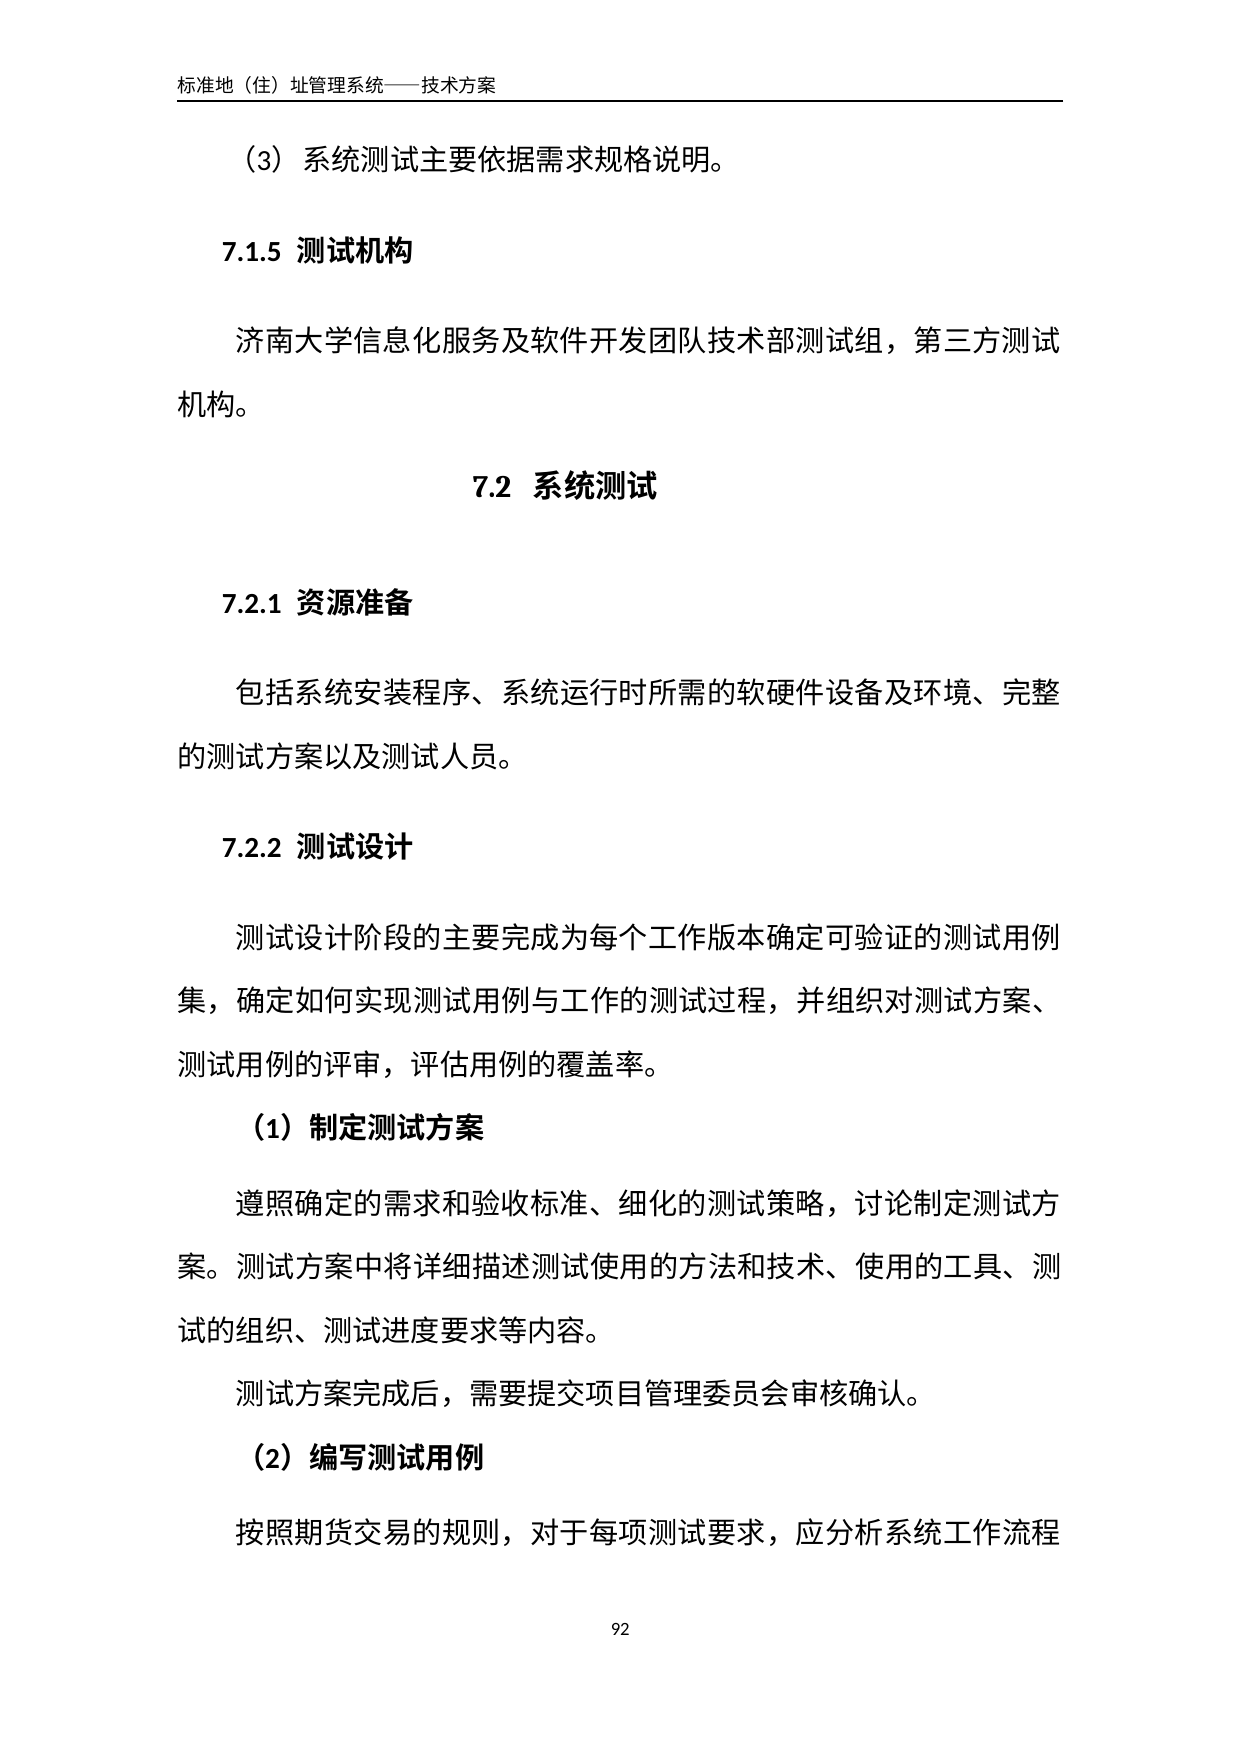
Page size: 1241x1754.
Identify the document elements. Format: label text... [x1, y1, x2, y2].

subtitle 系统测试 [473, 462, 1063, 507]
text 包括系统安装程序、系统运行时所需的软硬件设备及环境、完整的测试方案以及测试人员。 [177, 670, 1063, 775]
subtitle 测试设计 [222, 824, 1063, 866]
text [177, 1510, 1063, 1552]
subtitle 测试机构 [222, 227, 1063, 269]
text 测试方案完成后，需要提交项目管理委员会审核确认。 [177, 1371, 1063, 1413]
text 济南大学信息化服务及软件开发团队技术部测试组，第三方测试机构。 [177, 318, 1063, 423]
text （2）编写测试用例 [177, 1434, 1063, 1476]
text （1）制定测试方案 [177, 1104, 1063, 1147]
text 测试设计阶段的主要完成为每个工作版本确定可验证的测试用例集，确定如何实现测试用例与工作的测试过程，并组织对测试方案、测试用例的评审，评估用例的覆盖率。 [177, 914, 1063, 1083]
text 遵照确定的需求和验收标准、细化的测试策略，讨论制定测试方案。测试方案中将详细描述测试使用的方法和技术、使用的工具、测试的组织、测试进度要求等内容。 [177, 1180, 1063, 1349]
subtitle 资源准备 [222, 579, 1063, 621]
list 系统测试主要依据需求规格说明。 [227, 137, 1063, 179]
